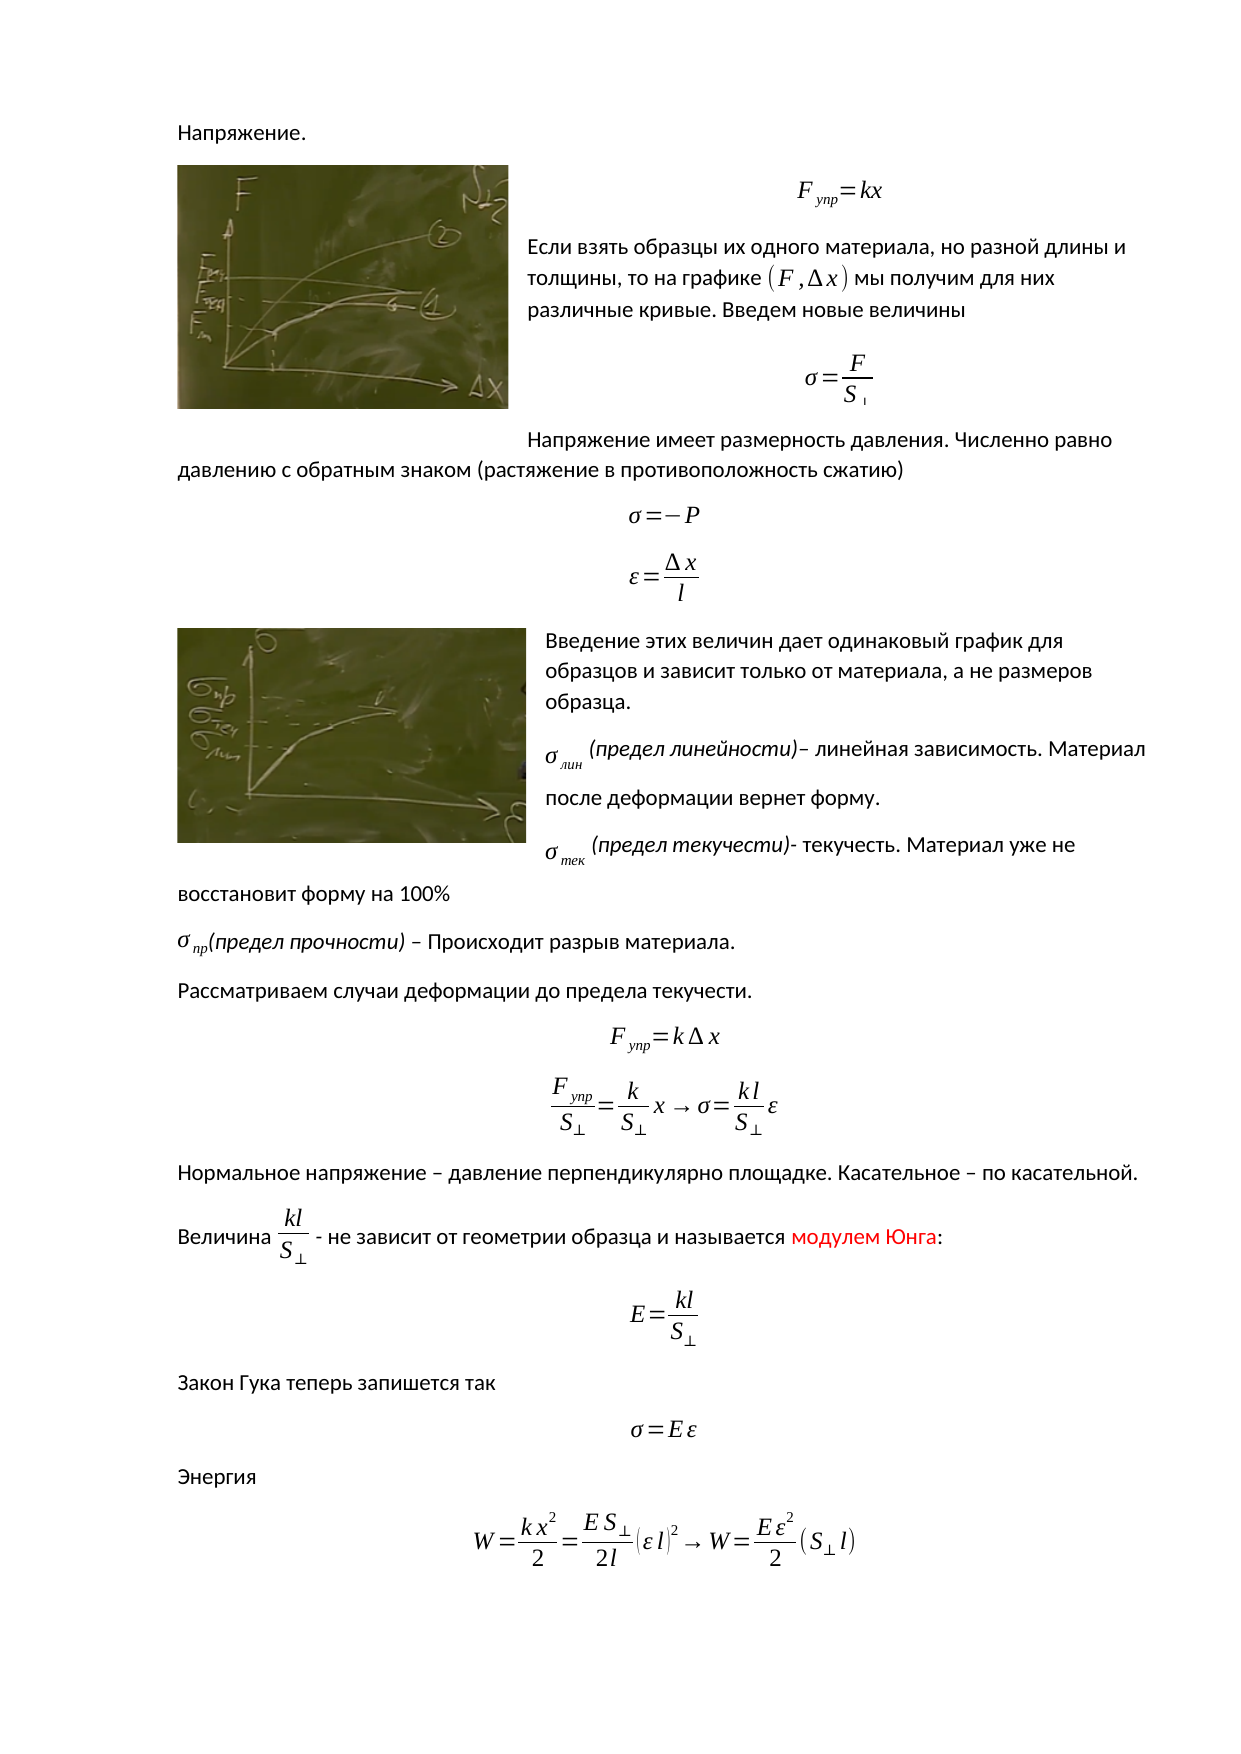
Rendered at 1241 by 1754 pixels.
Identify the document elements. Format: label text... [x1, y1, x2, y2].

text Напряжение имеет размерность давления. Численно равно давлению с обратным знаком (растяжение в противоположность сжатию) [177, 425, 1152, 483]
picture [177, 628, 527, 843]
text Величина - не зависит от геометрии образца и называется модулем Юнга: [177, 1205, 1152, 1268]
text Напряжение. [177, 118, 1152, 146]
text (предел текучести)- текучесть. Материал уже не восстановит форму на 100% [177, 830, 1152, 907]
text Нормальное напряжение – давление перпендикулярно площадке. Касательное – по касательной. [177, 1158, 1152, 1186]
text Если взять образцы их одного материала, но разной длины и толщины, то на графике мы получим для них различные кривые. Введем новые величины [509, 232, 1152, 323]
text Введение этих величин дает одинаковый график для образцов и зависит только от материала, а не размеров образца. [177, 626, 1152, 715]
picture [177, 165, 509, 409]
text Закон Гука теперь запишется так [177, 1368, 1152, 1396]
text Энергия [177, 1462, 1152, 1490]
text (предел линейности)– линейная зависимость. Материал после деформации вернет форму. [527, 734, 1152, 811]
text (предел прочности) – Происходит разрыв материала. [177, 926, 1152, 957]
text Рассматриваем случаи деформации до предела текучести. [177, 976, 1152, 1004]
